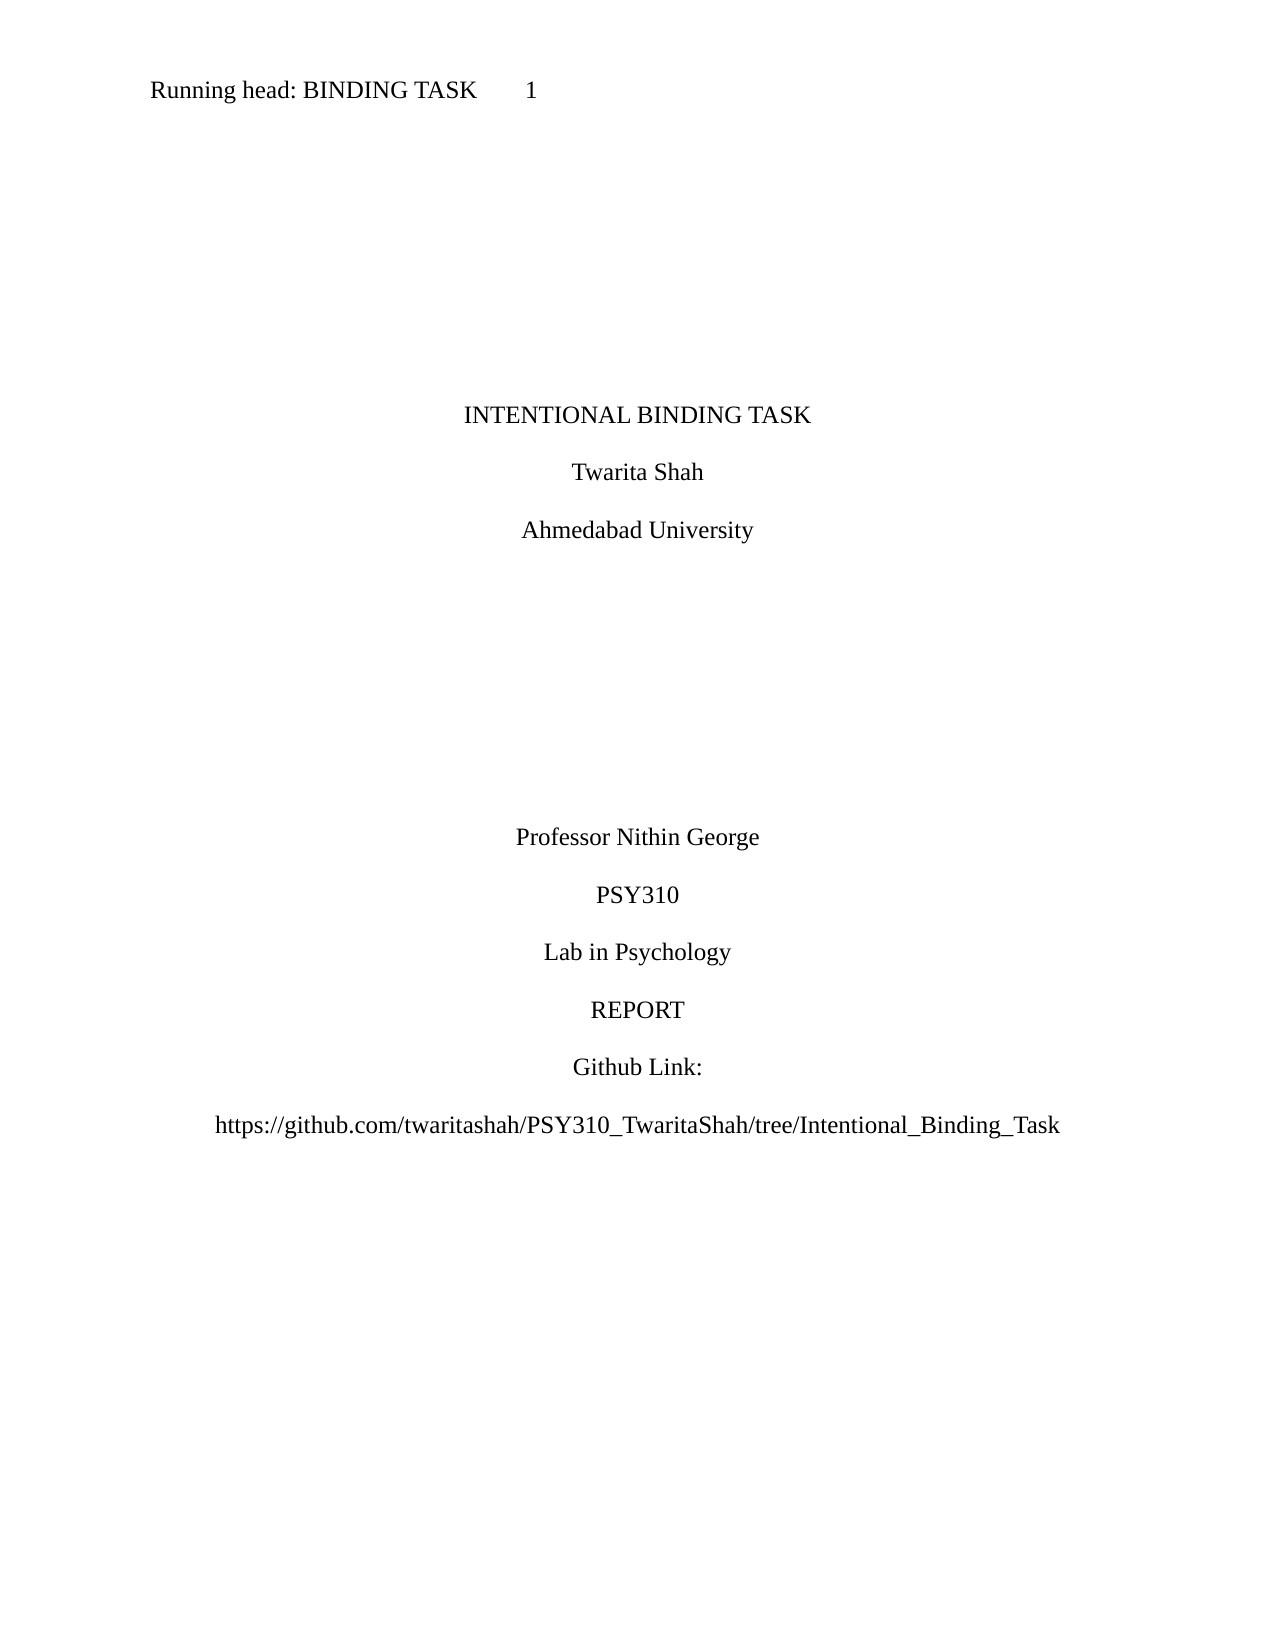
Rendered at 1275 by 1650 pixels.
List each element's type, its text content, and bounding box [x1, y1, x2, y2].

title Twarita Shah [150, 457, 1125, 486]
title PSY310 [150, 880, 1125, 909]
title Github Link: https://github.com/twaritashah/PSY310_TwaritaShah/tree/Intentional_Binding_Task [150, 1052, 1125, 1139]
title Ahmedabad University [150, 515, 1125, 544]
title REPORT [150, 995, 1125, 1024]
title Professor Nithin George [150, 822, 1125, 851]
title Lab in Psychology [150, 937, 1125, 966]
